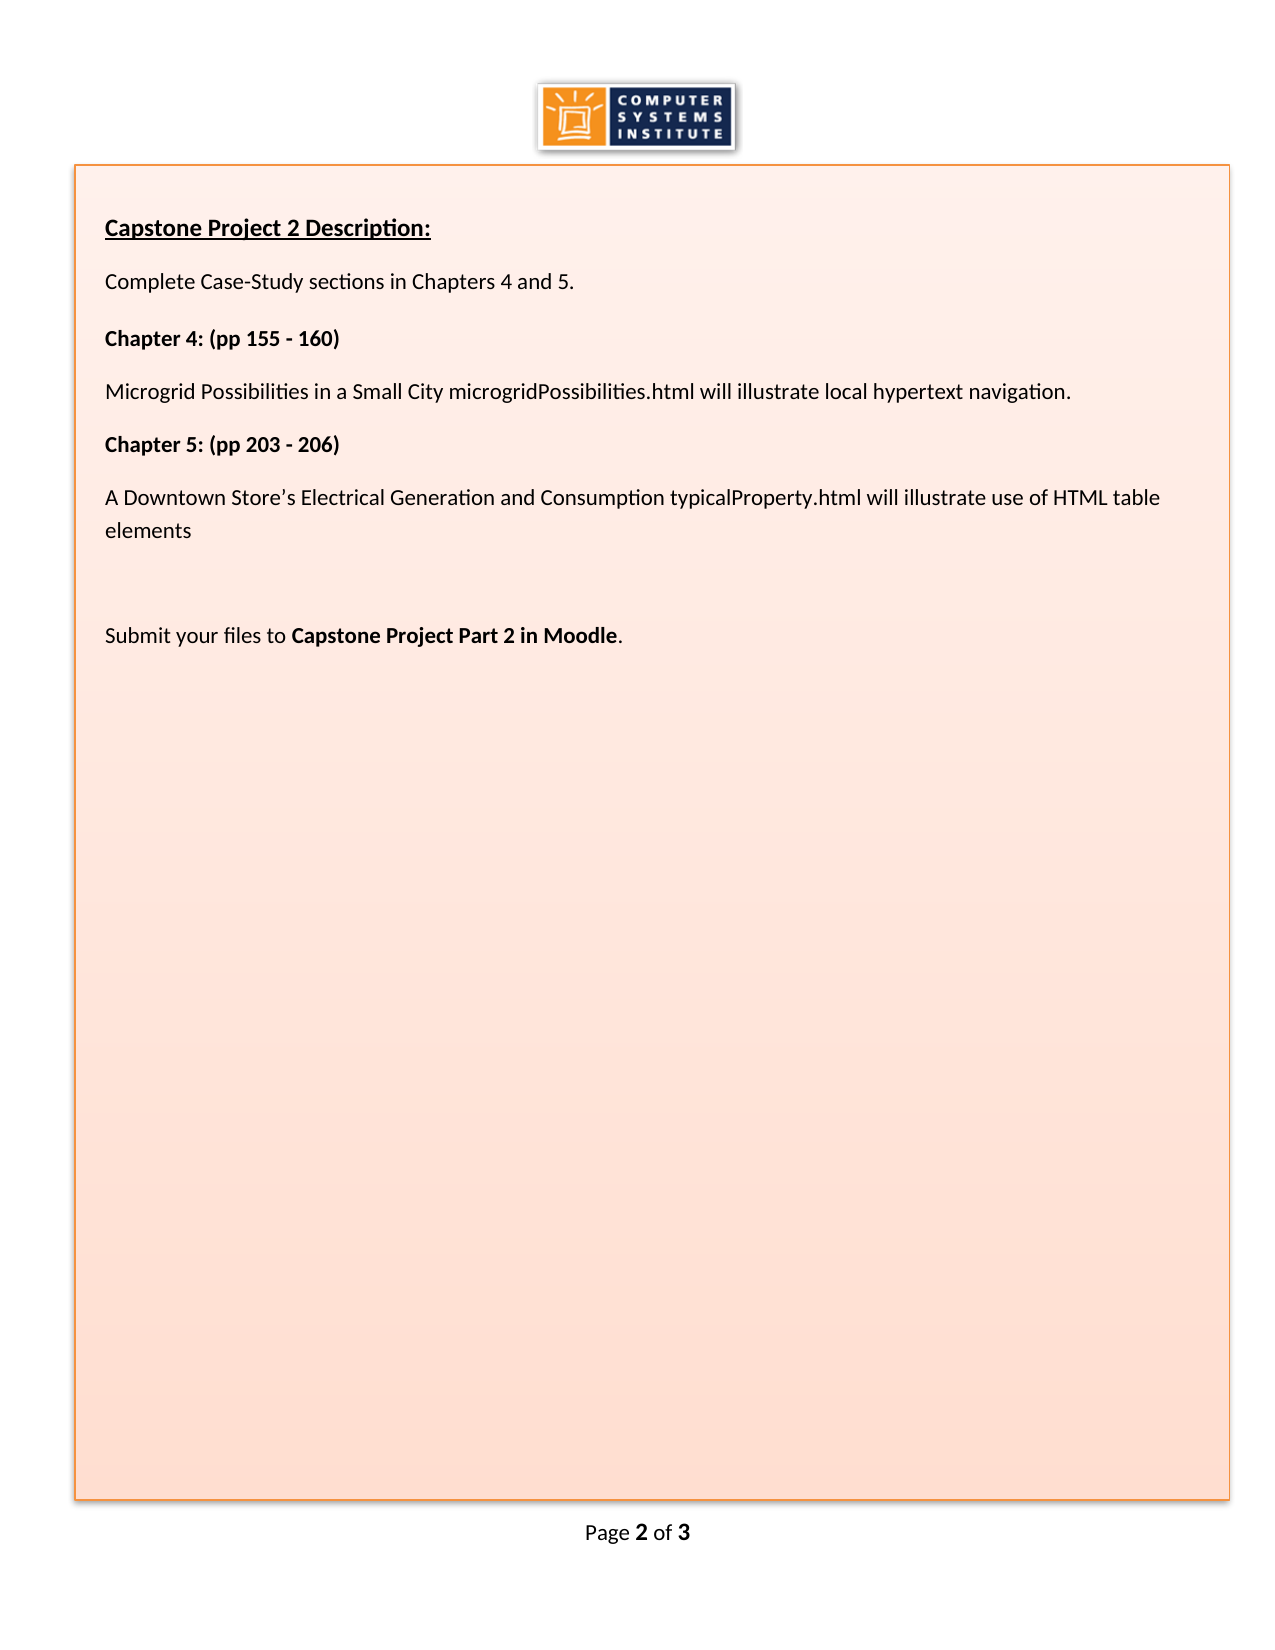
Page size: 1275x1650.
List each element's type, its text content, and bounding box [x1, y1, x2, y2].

picture [532, 75, 743, 159]
text Submit your files to Capstone Project Part 2 in Moodle. [105, 622, 1164, 649]
text Microgrid Possibilities in a Small City microgridPossibilities.html will illustrate local hypertext navigation. [105, 377, 1170, 406]
text Complete Case-Study sections in Chapters 4 and 5. [105, 268, 1164, 295]
text Capstone Project 2 Description: [105, 212, 1170, 242]
text Chapter 4: (pp 155 - 160) [105, 324, 1170, 352]
text Chapter 5: (pp 203 - 206) [105, 431, 1170, 458]
text A Downtown Store’s Electrical Generation and Consumption typicalProperty.html will illustrate use of HTML table elements [105, 483, 1170, 544]
